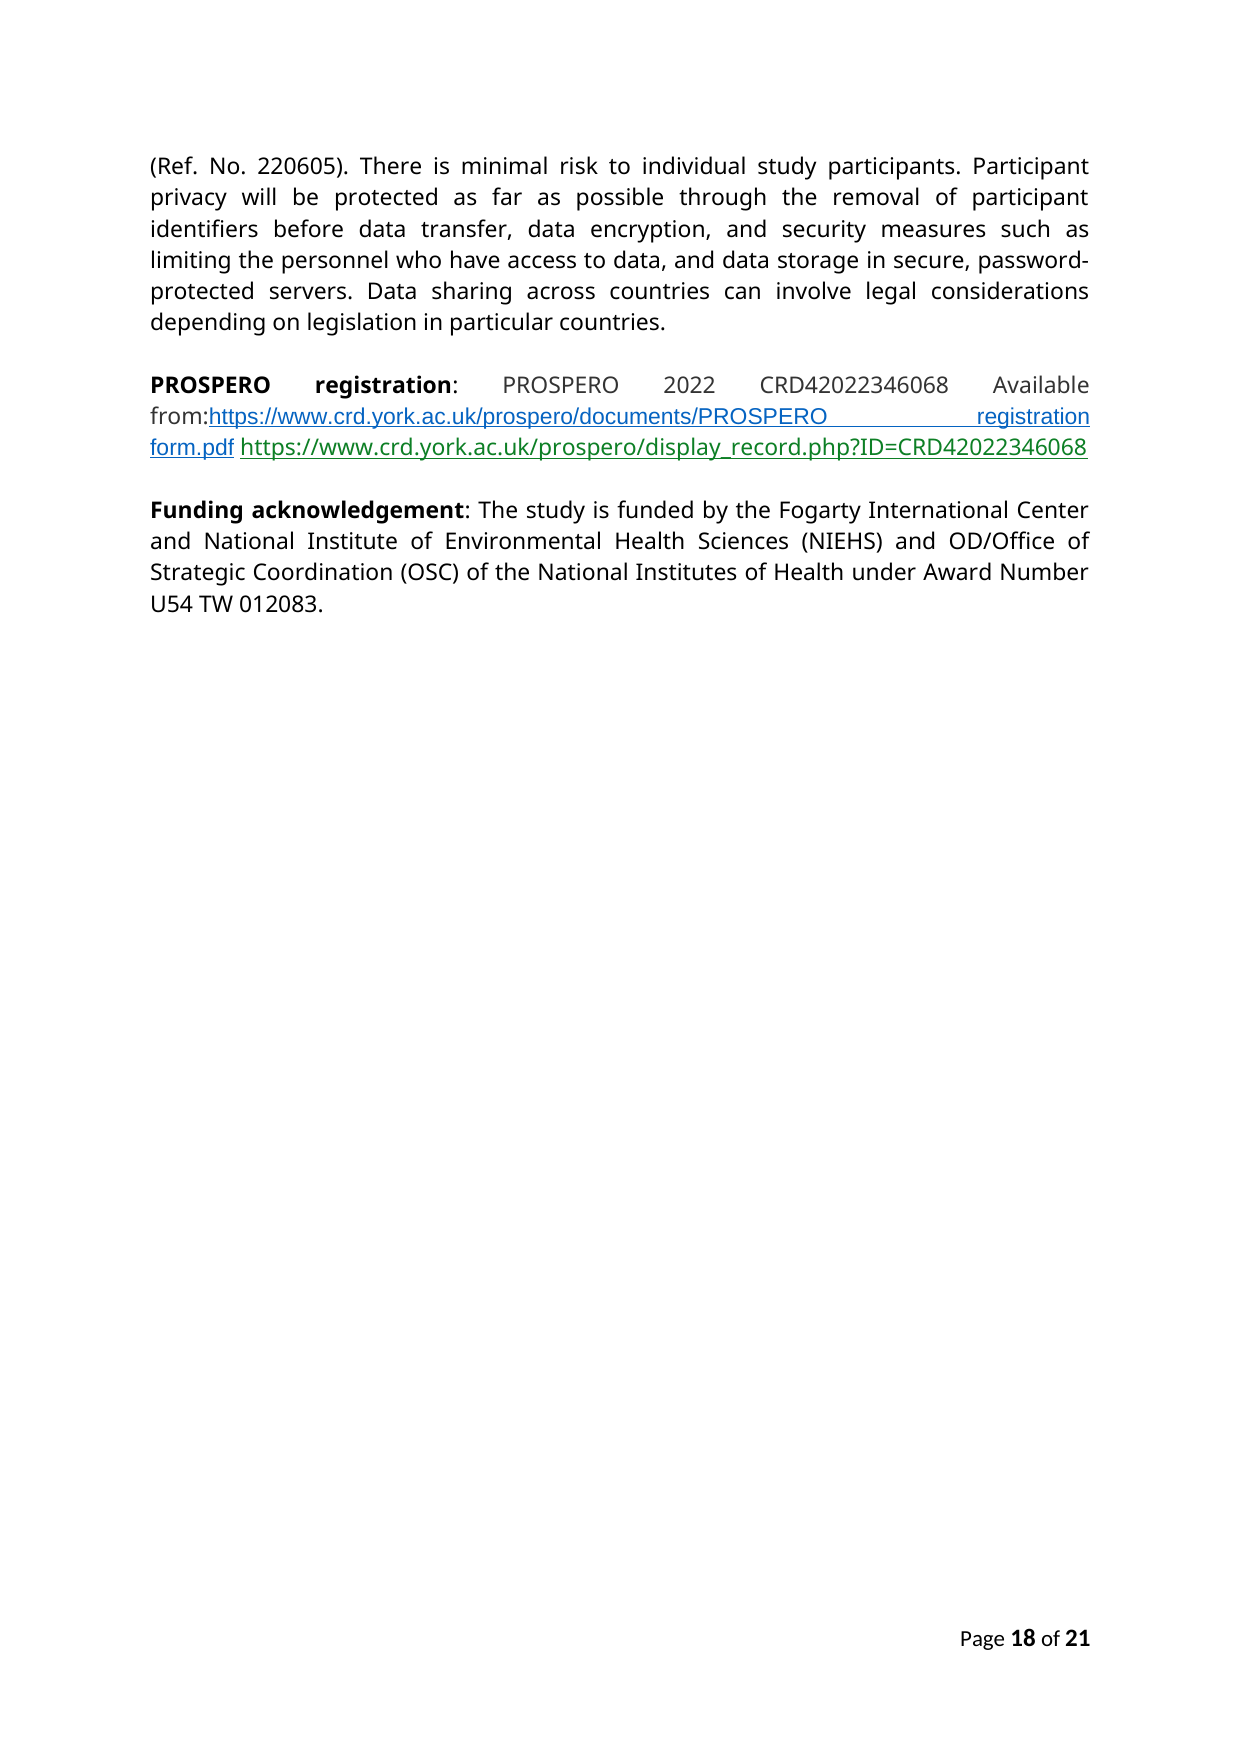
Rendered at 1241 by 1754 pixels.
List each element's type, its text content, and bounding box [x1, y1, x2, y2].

text Funding acknowledgement: The study is funded by the Fogarty International Center and National Institute of Environmental Health Sciences (NIEHS) and OD/Office of Strategic Coordination (OSC) of the National Institutes of Health under Award Number U54 TW 012083. [150, 494, 1090, 619]
text PROSPERO registration: PROSPERO 2022 CRD42022346068 Available from:https://www.crd.york.ac.uk/prospero/documents/PROSPERO registration form.pdf https://www.crd.york.ac.uk/prospero/display_record.php?ID=CRD42022346068 [150, 427, 1090, 462]
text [150, 150, 1090, 337]
text PROSPERO registration: PROSPERO 2022 CRD42022346068 Available from:https://www.crd.york.ac.uk/prospero/documents/PROSPERO registration form.pdf https://www.crd.york.ac.uk/prospero/display_record.php?ID=CRD42022346068 [150, 369, 1090, 426]
